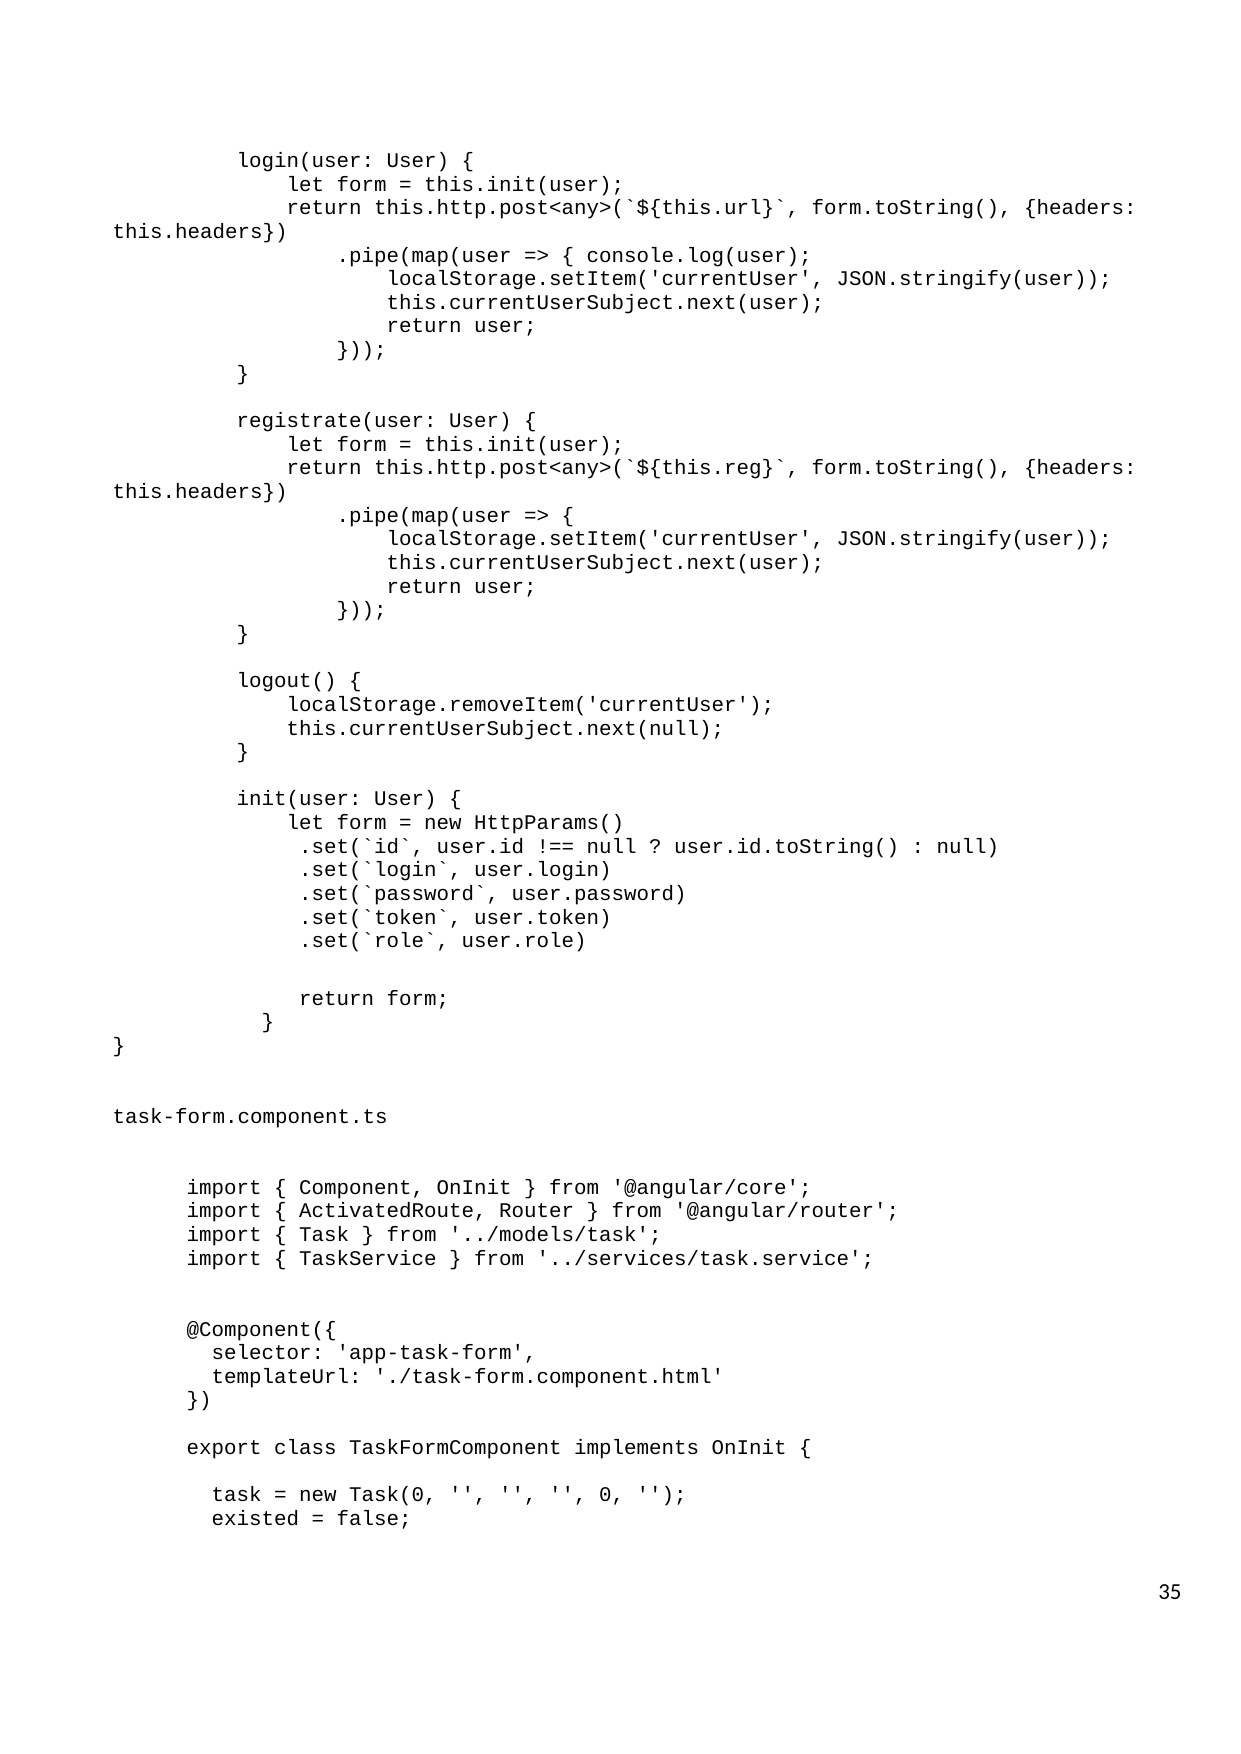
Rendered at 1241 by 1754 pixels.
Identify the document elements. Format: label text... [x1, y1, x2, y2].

text } [112, 623, 1181, 647]
text .set(`password`, user.password) [112, 883, 1181, 907]
text task = new Task(0, '', '', '', 0, ''); [112, 1484, 1181, 1508]
text .pipe(map(user => { [112, 505, 1181, 528]
text task-form.component.ts [112, 1106, 1181, 1129]
text selector: 'app-task-form', [112, 1342, 1181, 1366]
text .pipe(map(user => { console.log(user); [112, 244, 1181, 268]
text @Component({ [112, 1318, 1181, 1342]
text import { Task } from '../models/task'; [112, 1224, 1181, 1248]
text templateUrl: './task-form.component.html' [112, 1366, 1181, 1389]
text let form = new HttpParams() [112, 812, 1181, 836]
text let form = this.init(user); [112, 174, 1181, 197]
text .set(`token`, user.token) [112, 907, 1181, 930]
text return this.http.post<any>(`${this.url}`, form.toString(), {headers: this.headers}) [112, 197, 1181, 244]
text let form = this.init(user); [112, 434, 1181, 457]
text return user; [112, 576, 1181, 599]
text return form; [112, 987, 1181, 1011]
text } [112, 363, 1181, 386]
text existed = false; [112, 1508, 1181, 1531]
text this.currentUserSubject.next(user); [112, 292, 1181, 316]
text localStorage.removeItem('currentUser'); [112, 694, 1181, 717]
text import { ActivatedRoute, Router } from '@angular/router'; [112, 1200, 1181, 1224]
text })); [112, 339, 1181, 363]
text .set(`login`, user.login) [112, 859, 1181, 883]
text import { TaskService } from '../services/task.service'; [112, 1248, 1181, 1271]
text } [112, 1035, 1181, 1058]
text login(user: User) { [112, 150, 1181, 174]
text init(user: User) { [112, 788, 1181, 812]
text })); [112, 599, 1181, 623]
text this.currentUserSubject.next(user); [112, 552, 1181, 576]
text } [112, 1011, 1181, 1035]
text } [112, 741, 1181, 765]
text import { Component, OnInit } from '@angular/core'; [112, 1177, 1181, 1200]
text this.currentUserSubject.next(null); [112, 717, 1181, 741]
text }) [112, 1389, 1181, 1413]
text return user; [112, 316, 1181, 339]
text localStorage.setItem('currentUser', JSON.stringify(user)); [112, 528, 1181, 552]
text return this.http.post<any>(`${this.reg}`, form.toString(), {headers: this.headers}) [112, 457, 1181, 505]
text registrate(user: User) { [112, 410, 1181, 434]
text .set(`role`, user.role) [112, 930, 1181, 954]
text logout() { [112, 670, 1181, 694]
text export class TaskFormComponent implements OnInit { [112, 1437, 1181, 1460]
text .set(`id`, user.id !== null ? user.id.toString() : null) [112, 836, 1181, 859]
text localStorage.setItem('currentUser', JSON.stringify(user)); [112, 268, 1181, 292]
